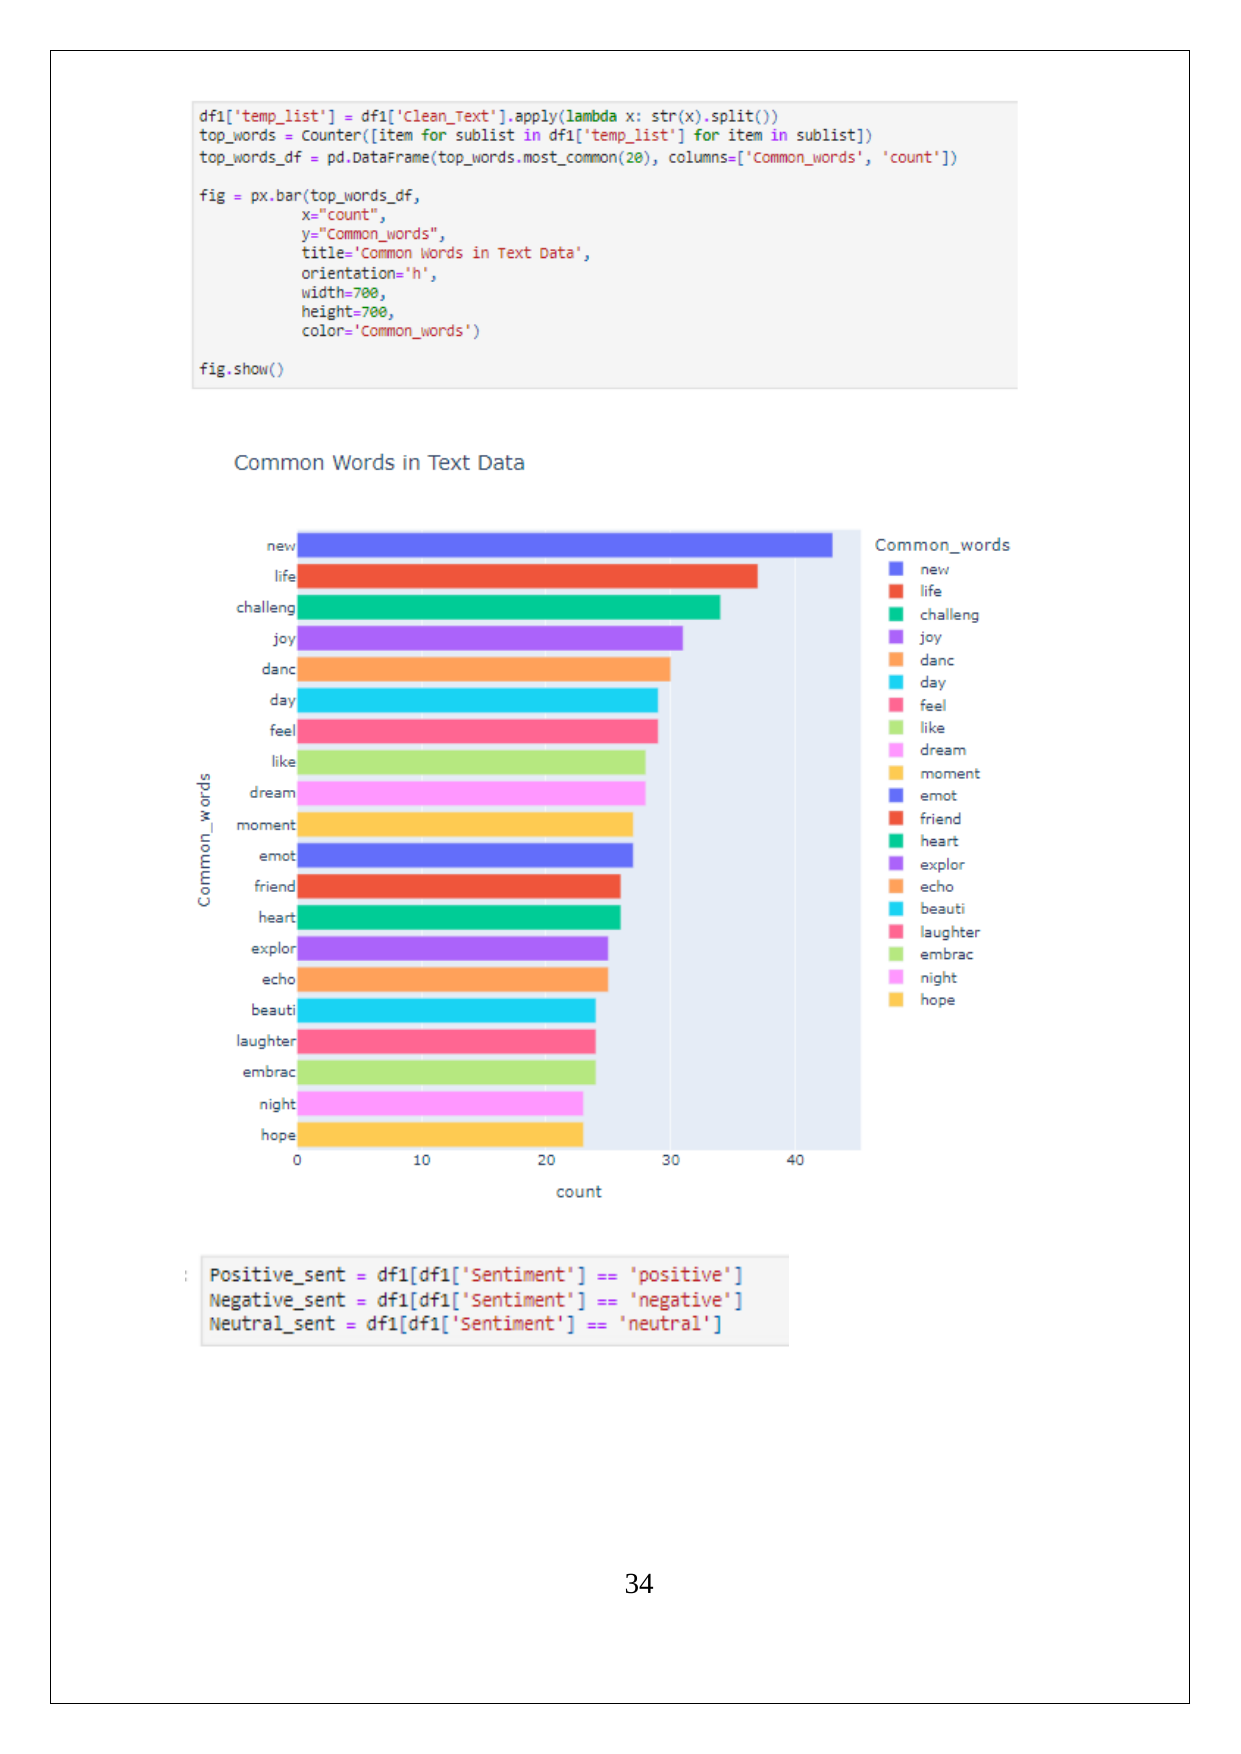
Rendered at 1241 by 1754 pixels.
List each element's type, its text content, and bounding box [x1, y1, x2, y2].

text 34 [185, 1566, 1093, 1599]
picture [185, 88, 1018, 1365]
